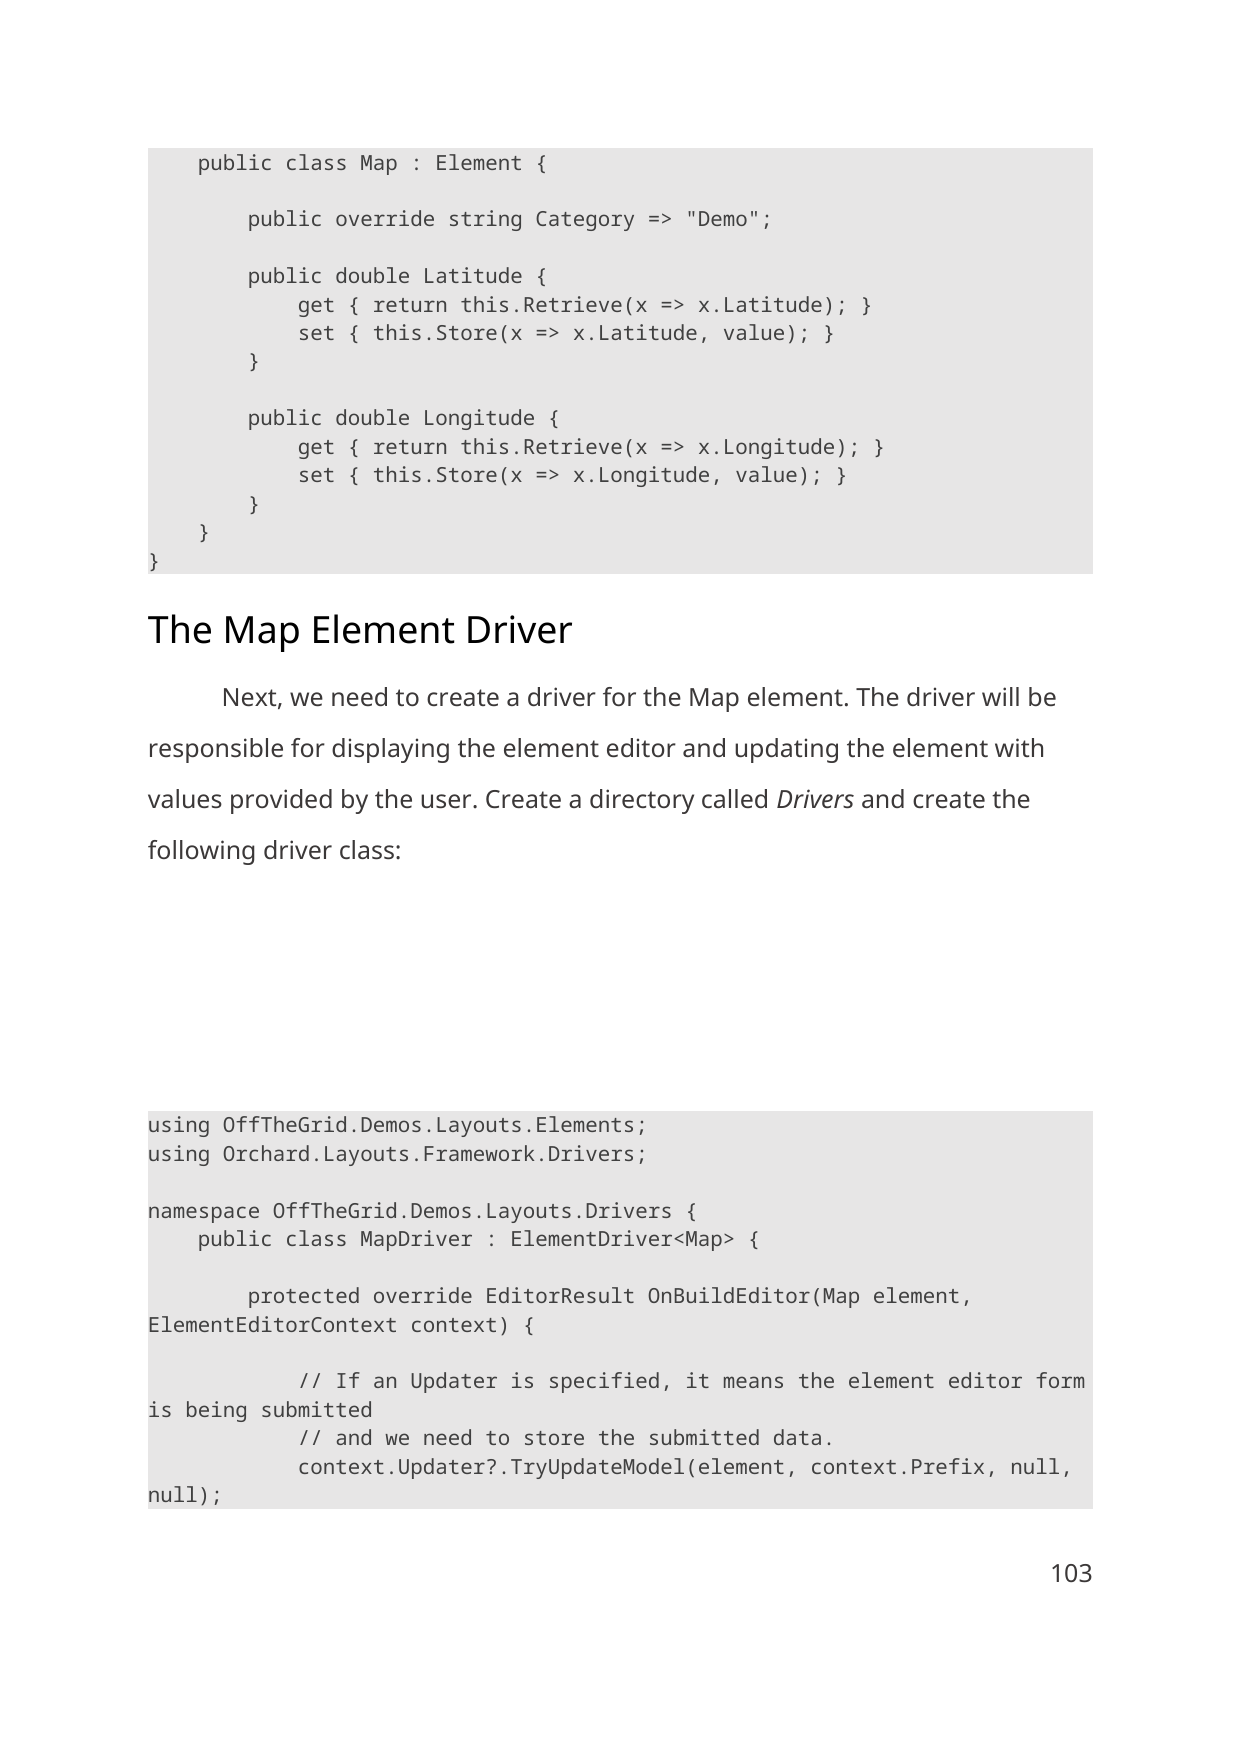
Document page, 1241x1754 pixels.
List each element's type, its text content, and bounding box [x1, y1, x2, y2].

text public class MapDriver : ElementDriver<Map> { [148, 1224, 1093, 1253]
text public class Map : Element { [148, 148, 1093, 176]
text get { return this.Retrieve(x => x.Latitude); } [148, 290, 1093, 318]
text namespace OffTheGrid.Demos.Layouts.Drivers { [148, 1196, 1093, 1224]
text public override string Category => "Demo"; [148, 204, 1093, 233]
text context.Updater?.TryUpdateModel(element, context.Prefix, null, null); [148, 1452, 1093, 1509]
text // If an Updater is specified, it means the element editor form is being submitted [148, 1367, 1093, 1423]
text set { this.Store(x => x.Latitude, value); } [148, 318, 1093, 347]
text // and we need to store the submitted data. [148, 1423, 1093, 1452]
text } [148, 517, 1093, 546]
text public double Latitude { [148, 261, 1093, 290]
text Next, we need to create a driver for the Map element. The driver will be responsible for displaying the element editor and updating the element with values provided by the user. Create a directory called Drivers and create the following driver class: [148, 679, 1093, 867]
text set { this.Store(x => x.Longitude, value); } [148, 460, 1093, 489]
text using Orchard.Layouts.Framework.Drivers; [148, 1139, 1093, 1167]
text using OffTheGrid.Demos.Layouts.Elements; [148, 1111, 1093, 1139]
text protected override EditorResult OnBuildEditor(Map element, ElementEditorContext context) { [148, 1281, 1093, 1338]
subtitle The Map Element Driver [148, 603, 1093, 654]
text get { return this.Retrieve(x => x.Longitude); } [148, 432, 1093, 460]
text } [148, 546, 1093, 574]
text } [148, 347, 1093, 375]
text } [148, 489, 1093, 517]
text public double Longitude { [148, 403, 1093, 432]
